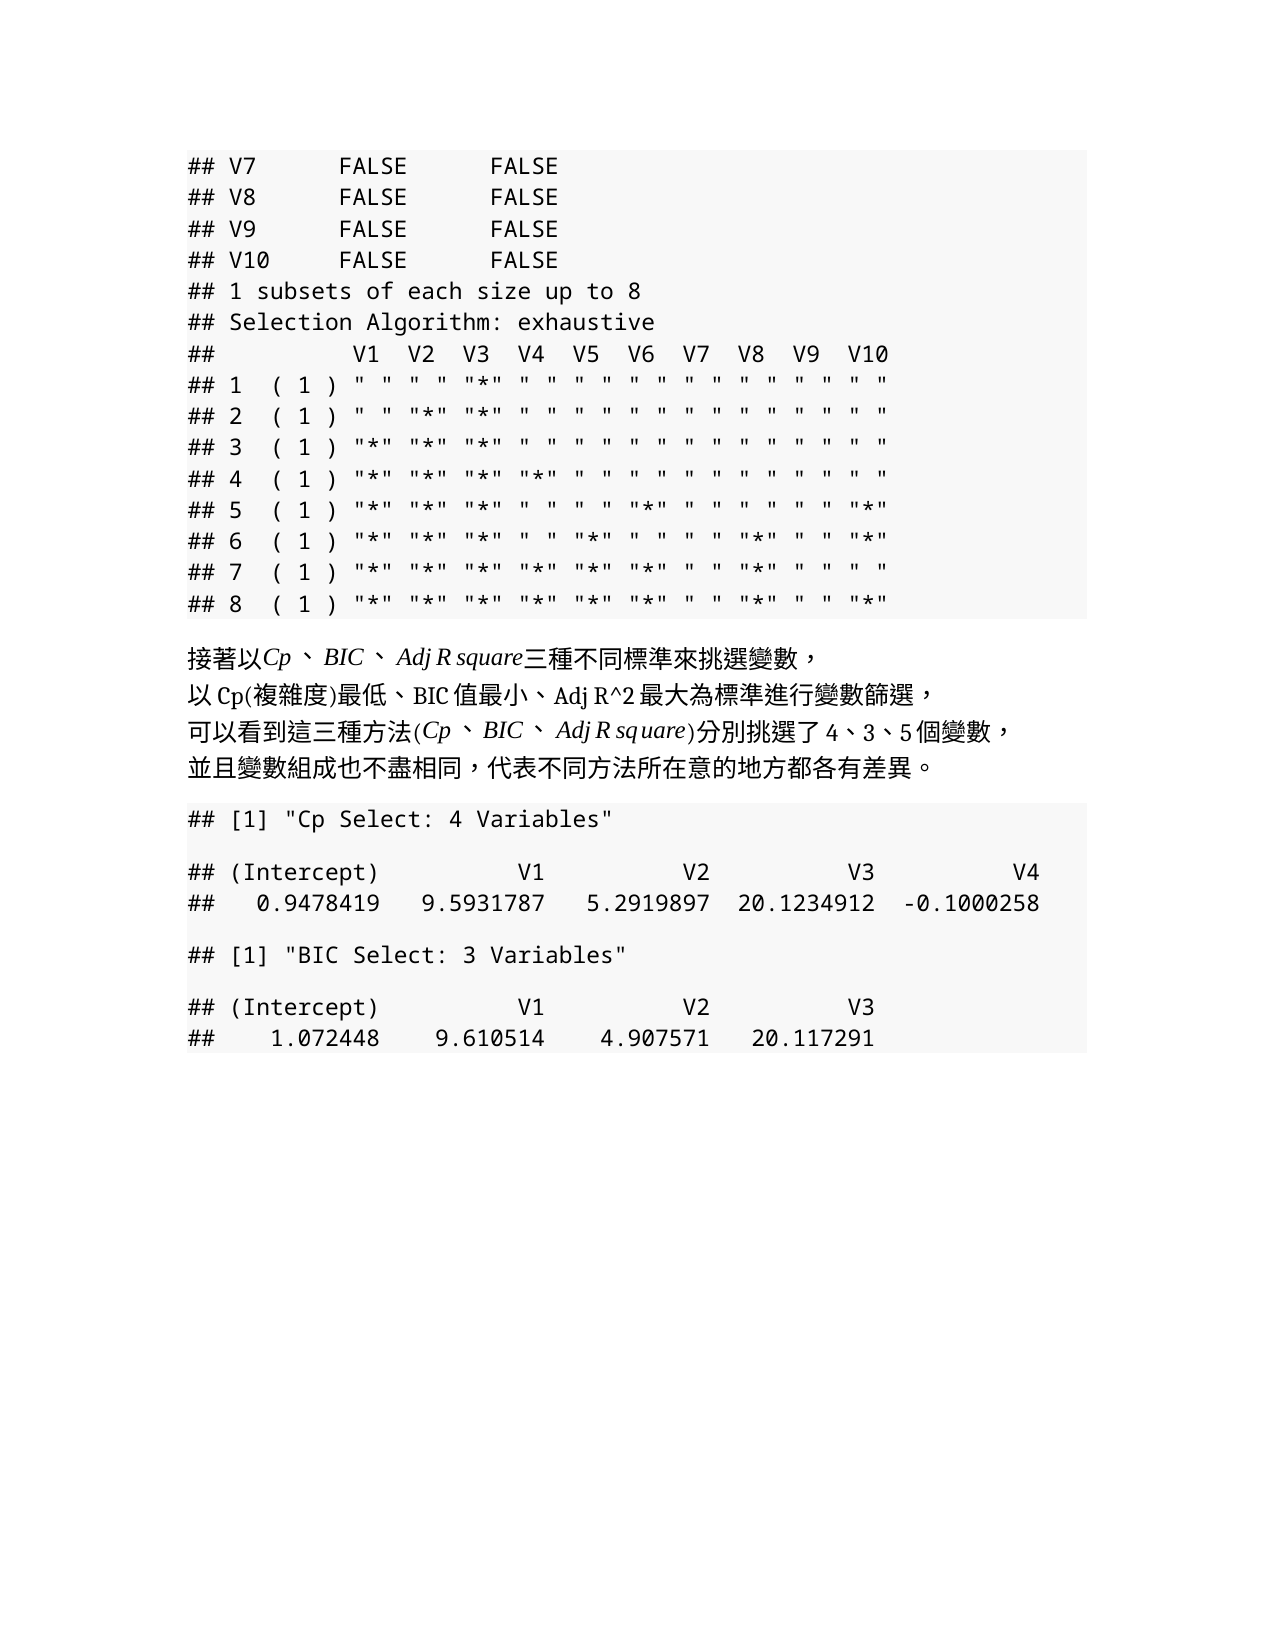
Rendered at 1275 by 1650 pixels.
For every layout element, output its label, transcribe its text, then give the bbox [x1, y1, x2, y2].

text ## [1] "BIC Select: 3 Variables" [187, 939, 1087, 970]
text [187, 150, 1087, 619]
text 接著以三種不同標準來挑選變數， 以Cp(複雜度)最低、BIC值最小、Adj R^2最大為標準進行變數篩選， 可以看到這三種方法()分別挑選了4、3、5個變數， 並且變數組成也不盡相同，代表不同方法所在意的地方都各有差異。 [187, 639, 1087, 784]
text ## [1] "Cp Select: 4 Variables" [187, 803, 1087, 834]
text ## (Intercept) V1 V2 V3 V4 ## 0.9478419 9.5931787 5.2919897 20.1234912 -0.1000258 [187, 855, 1087, 918]
text ## (Intercept) V1 V2 V3 ## 1.072448 9.610514 4.907571 20.117291 [187, 991, 1087, 1053]
